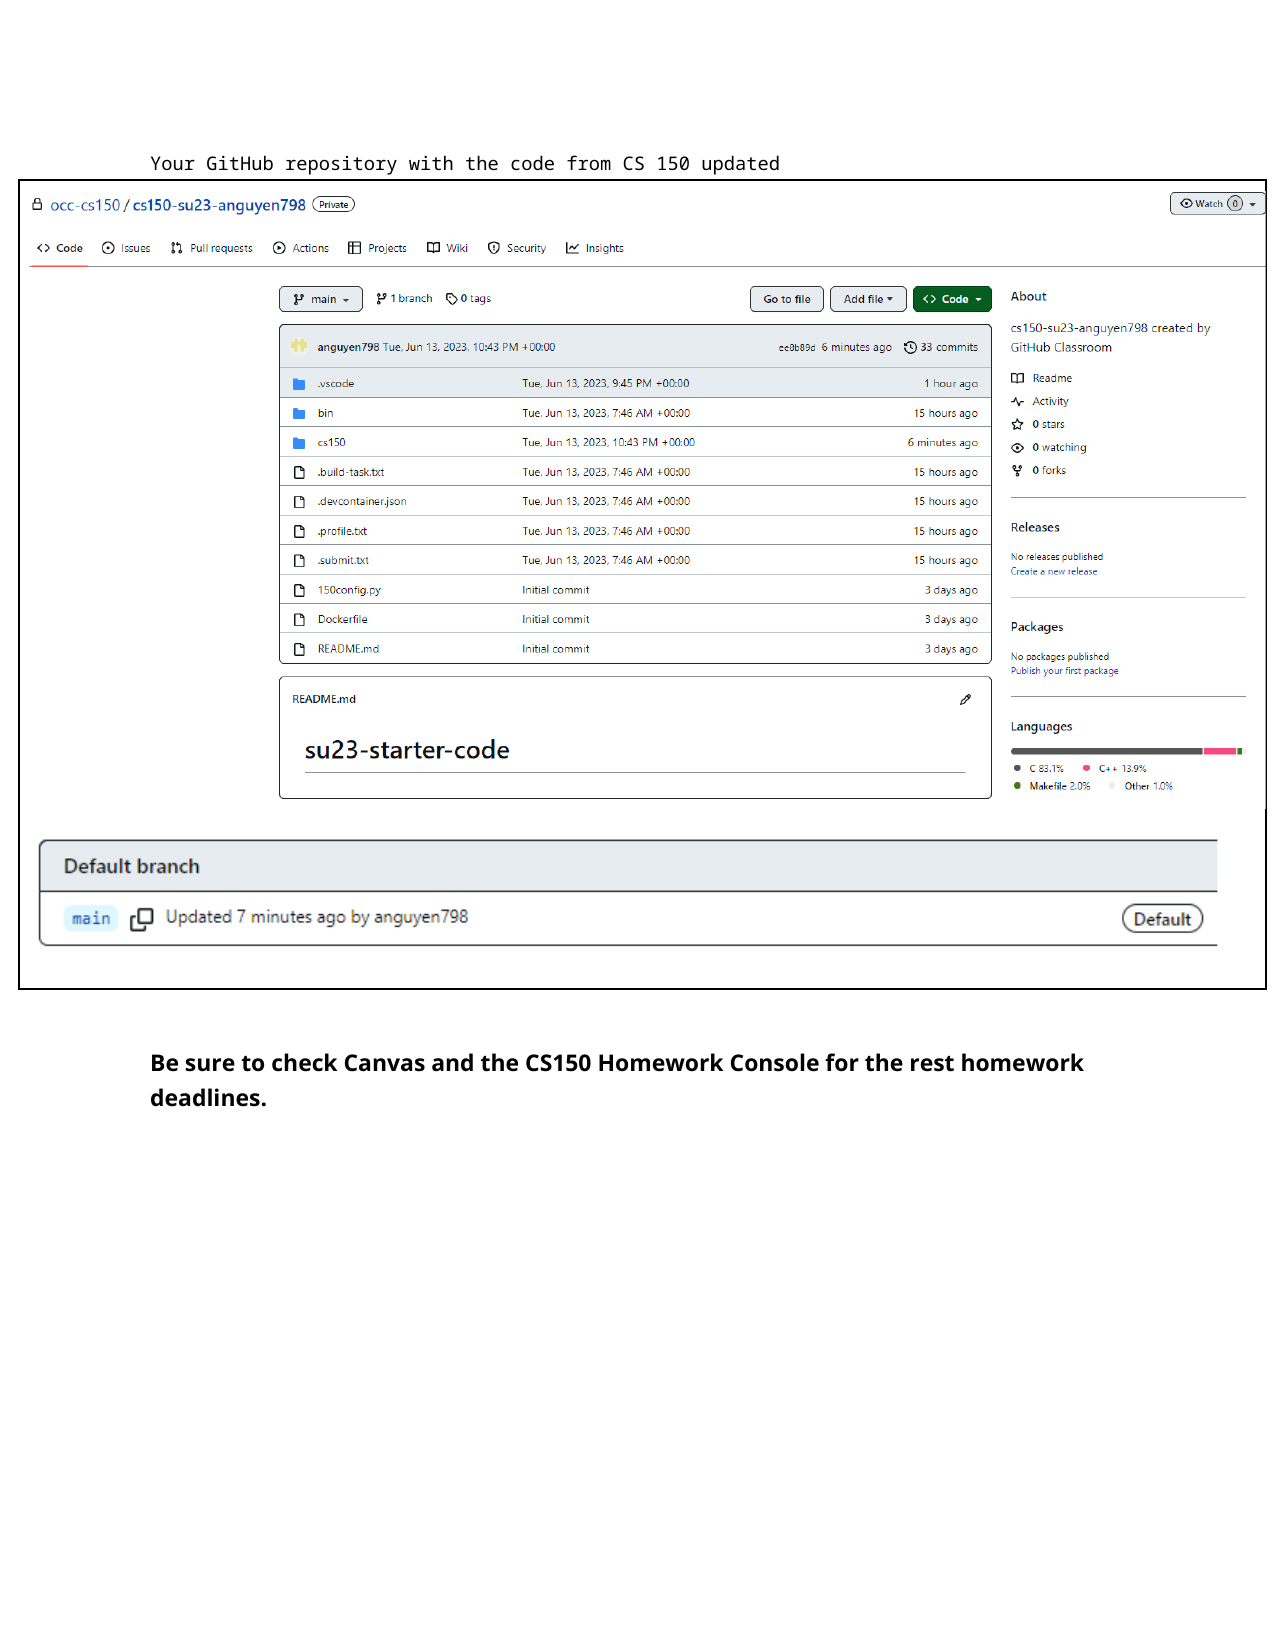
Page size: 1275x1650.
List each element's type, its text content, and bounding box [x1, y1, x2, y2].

table_header [20, 181, 1265, 988]
text Be sure to check Canvas and the CS150 Homework Console for the rest homework deadlines. [150, 1046, 1125, 1114]
picture [29, 834, 1218, 952]
picture [29, 191, 1266, 809]
text Your GitHub repository with the code from CS 150 updated [150, 150, 1125, 176]
